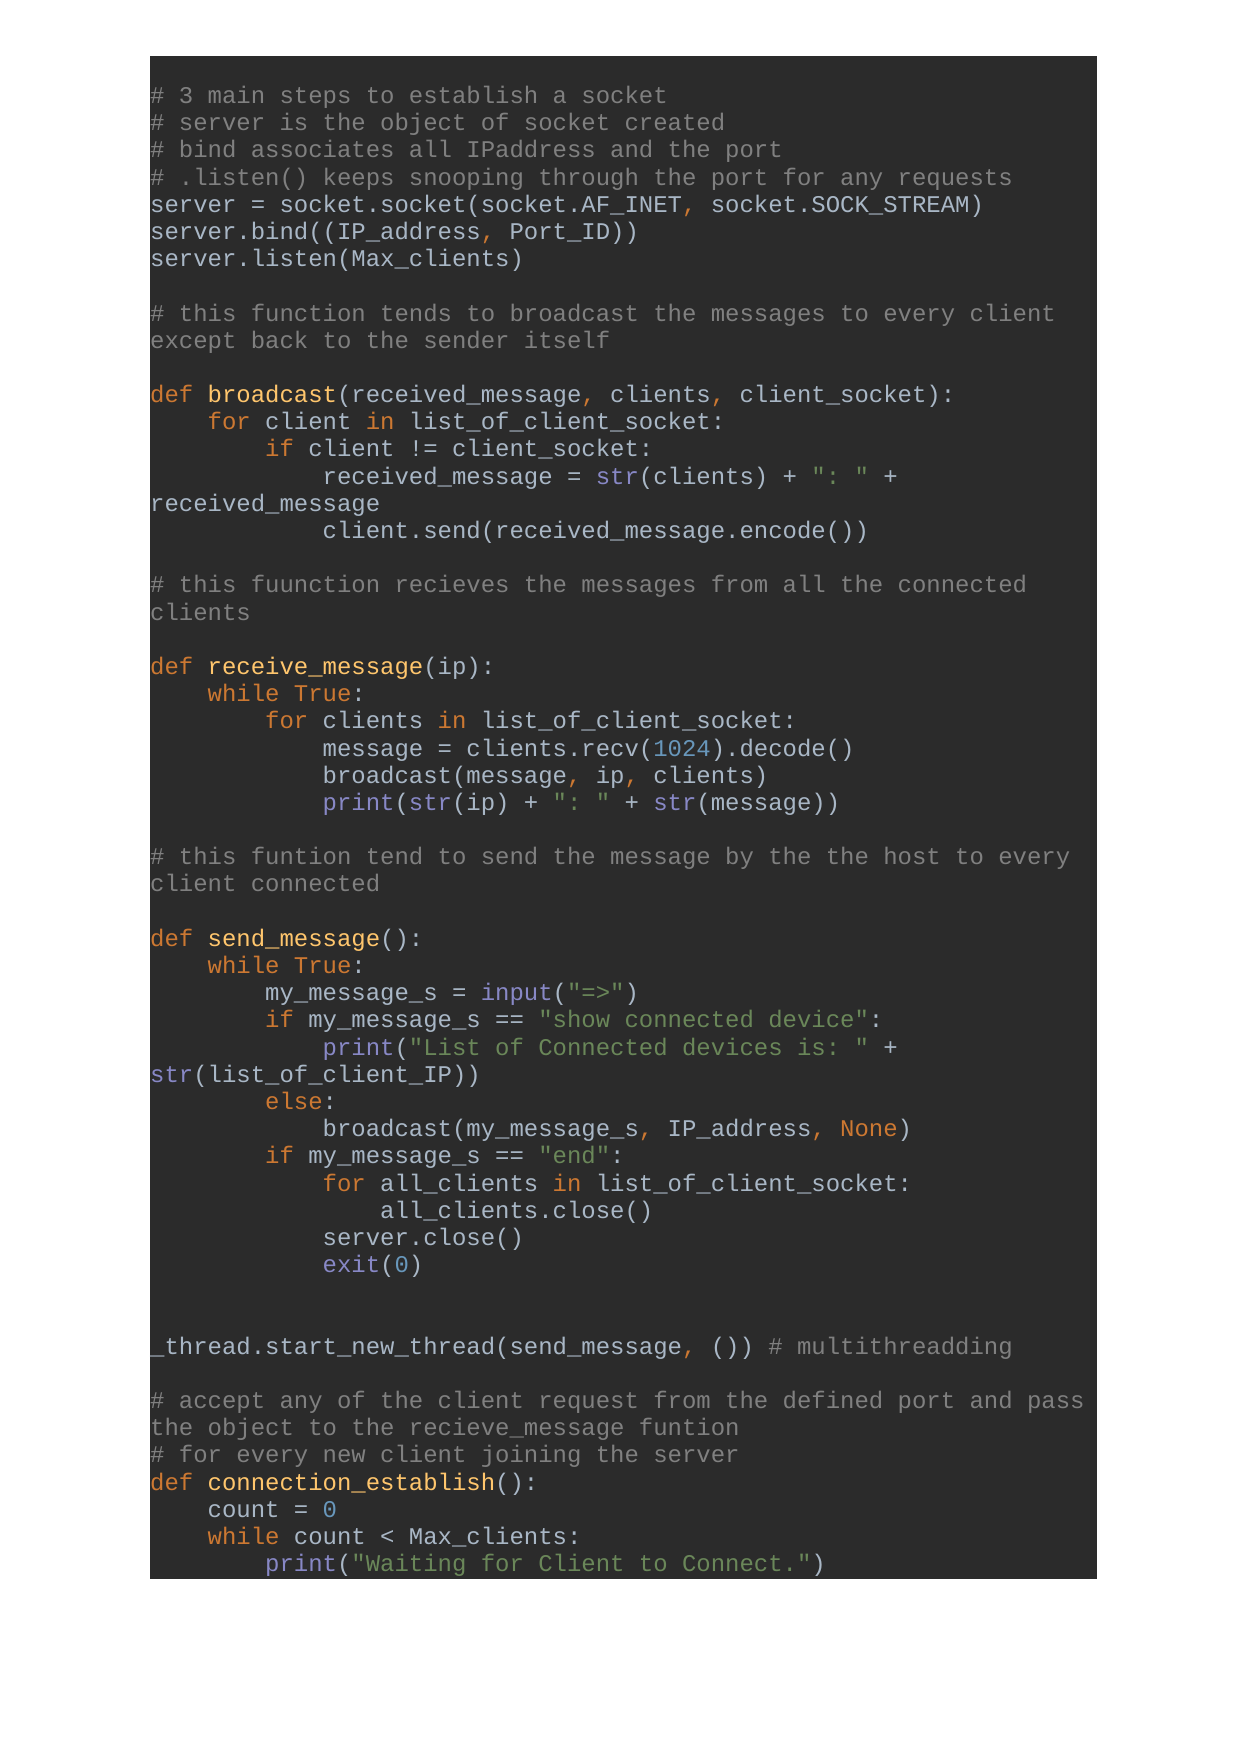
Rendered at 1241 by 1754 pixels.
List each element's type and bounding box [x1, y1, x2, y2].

text [150, 56, 1097, 1579]
